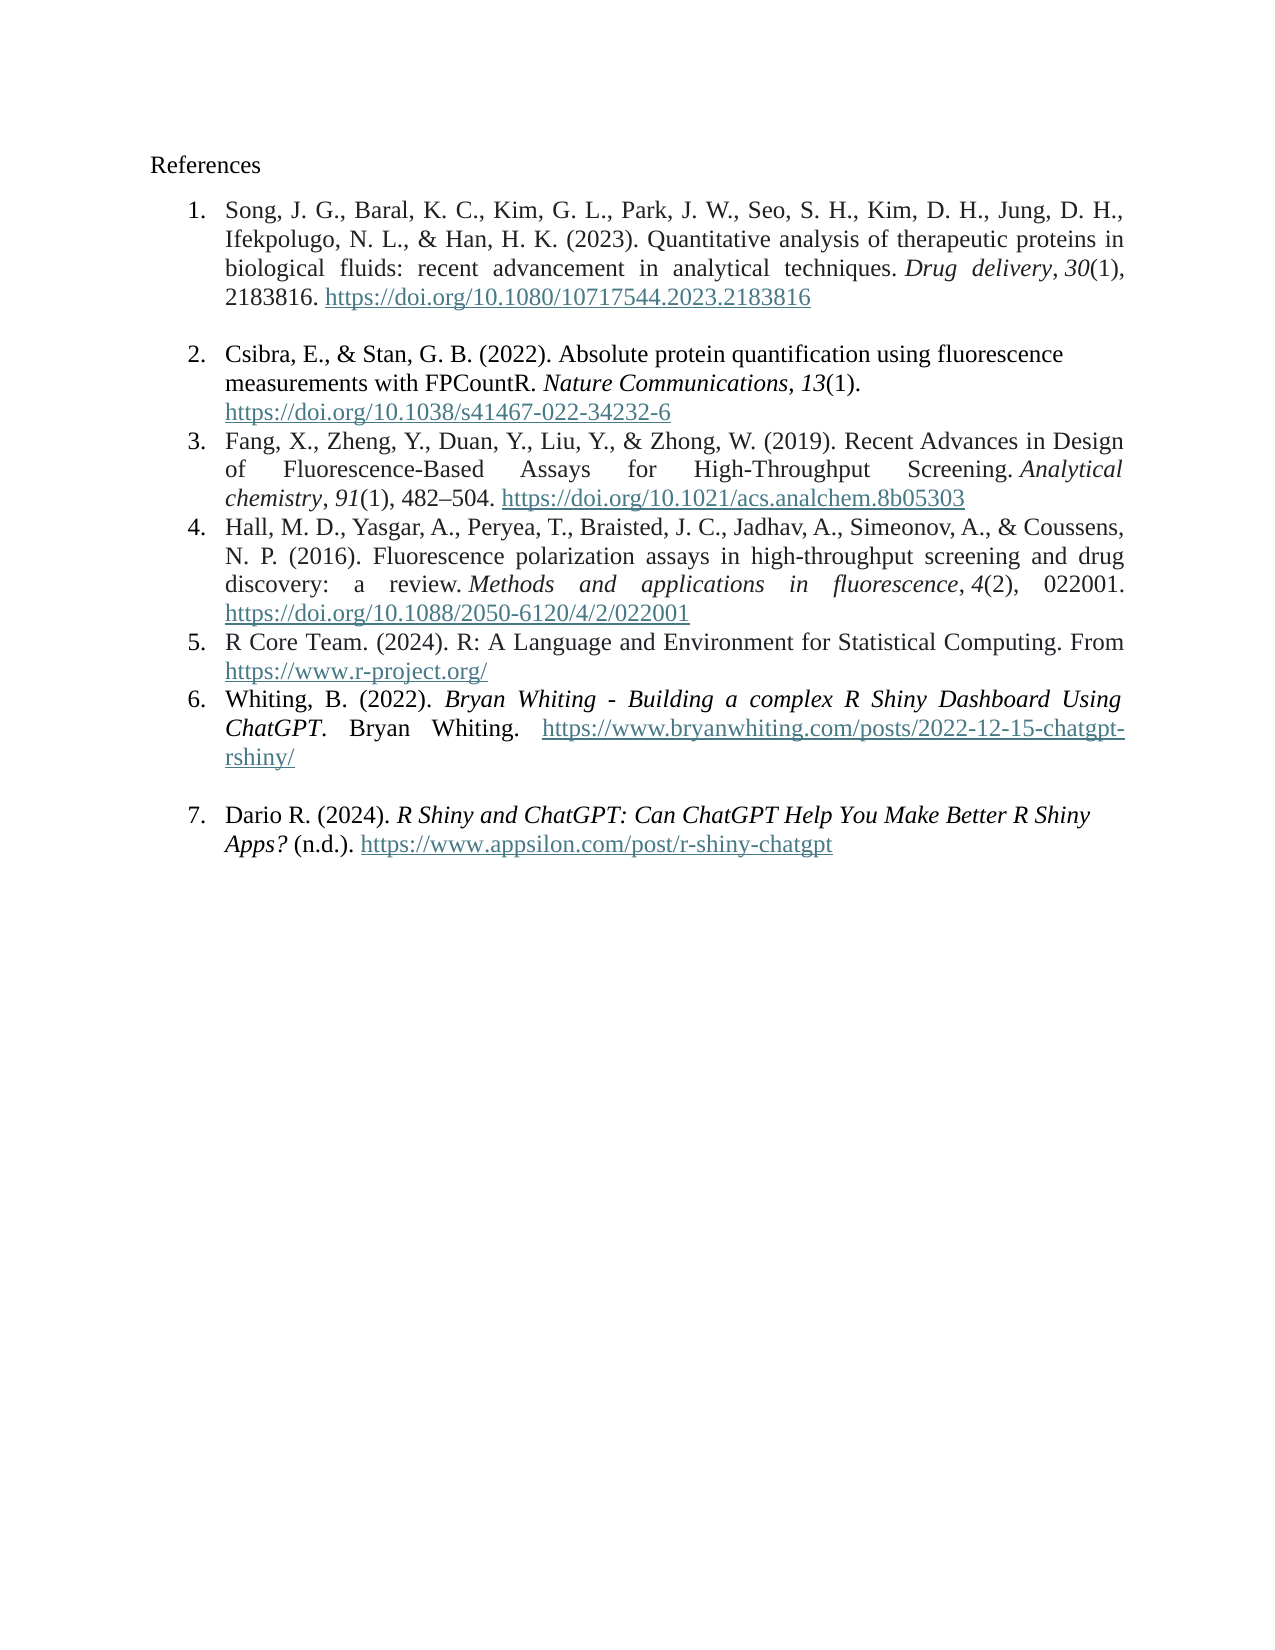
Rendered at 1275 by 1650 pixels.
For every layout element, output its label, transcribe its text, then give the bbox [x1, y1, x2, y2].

list Csibra, E., & Stan, G. B. (2022). Absolute protein quantification using fluorescence measurements with FPCountR. Nature Communications, 13(1). https://doi.org/10.1038/s41467-022-34232-6 [187, 339, 1125, 426]
text References [150, 150, 1125, 179]
list Hall, M. D., Yasgar, A., Peryea, T., Braisted, J. C., Jadhav, A., Simeonov, A., & Coussens, N. P. (2016). Fluorescence polarization assays in high-throughput screening and drug discovery: a review. Methods and applications in fluorescence, 4(2), 022001. https://doi.org/10.1088/2050-6120/4/2/022001 [187, 541, 1125, 656]
list Whiting, B. (2022). Bryan Whiting - Building a complex R Shiny Dashboard Using ChatGPT. Bryan Whiting. https://www.bryanwhiting.com/posts/2022-12-15-chatgpt-rshiny/ [187, 714, 1125, 800]
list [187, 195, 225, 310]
list Fang, X., Zheng, Y., Duan, Y., Liu, Y., & Zhong, W. (2019). Recent Advances in Design of Fluorescence-Based Assays for High-Throughput Screening. Analytical chemistry, 91(1), 482–504. https://doi.org/10.1021/acs.analchem.8b05303 [187, 455, 1125, 541]
list R Core Team. (2024). R: A Language and Environment for Statistical Computing. From https://www.r-project.org/ [187, 656, 1125, 714]
list Dario R. (2024). R Shiny and ChatGPT: Can ChatGPT Help You Make Better R Shiny Apps? (n.d.). https://www.appsilon.com/post/r-shiny-chatgpt [187, 829, 1125, 887]
